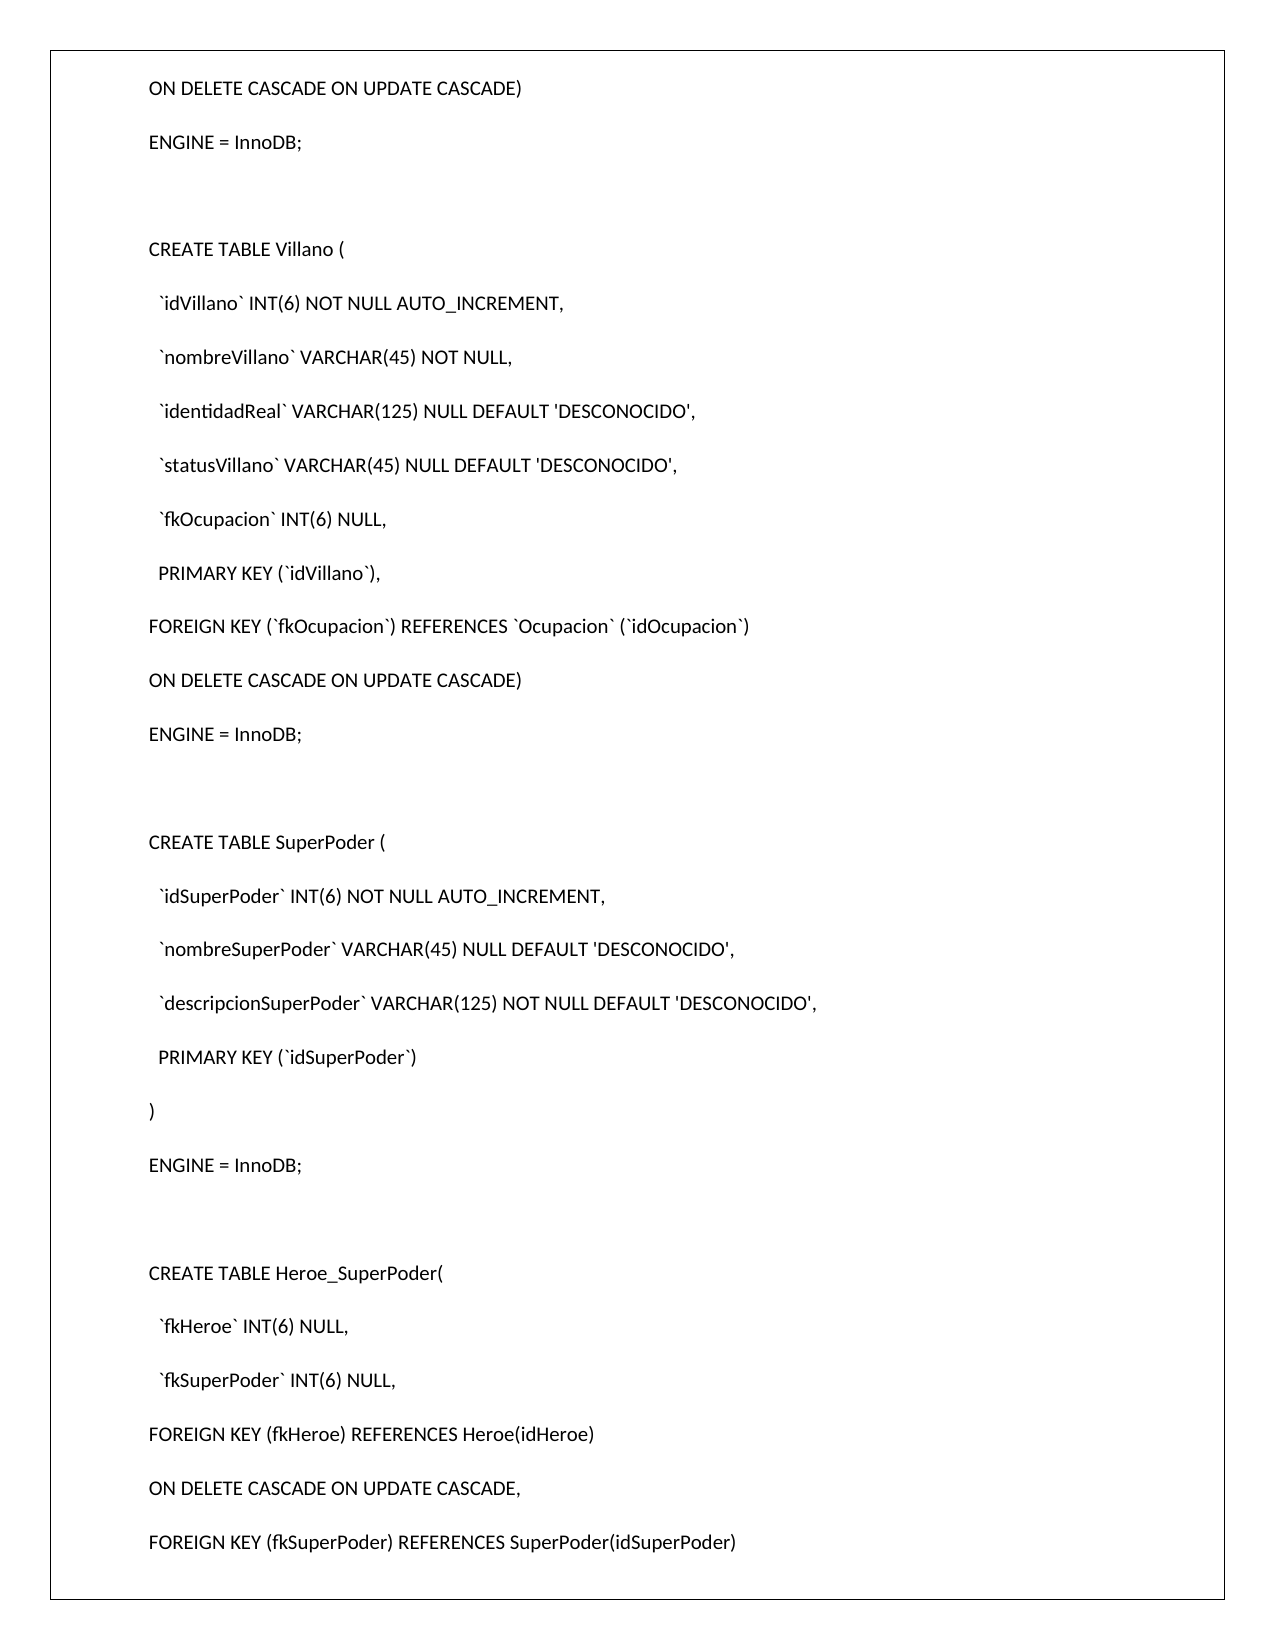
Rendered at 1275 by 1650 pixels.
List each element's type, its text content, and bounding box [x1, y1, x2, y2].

text `fkSuperPoder` INT(6) NULL, [149, 1367, 1200, 1393]
text ENGINE = InnoDB; [149, 129, 1200, 154]
text `nombreSuperPoder` VARCHAR(45) NULL DEFAULT 'DESCONOCIDO', [149, 937, 1200, 962]
text `identidadReal` VARCHAR(125) NULL DEFAULT 'DESCONOCIDO', [149, 398, 1200, 423]
text ON DELETE CASCADE ON UPDATE CASCADE) [149, 667, 1200, 693]
text FOREIGN KEY (fkSuperPoder) REFERENCES SuperPoder(idSuperPoder) [149, 1529, 1200, 1554]
text CREATE TABLE Villano ( [149, 237, 1200, 262]
text PRIMARY KEY (`idVillano`), [149, 560, 1200, 585]
text `idVillano` INT(6) NOT NULL AUTO_INCREMENT, [149, 290, 1200, 316]
text `statusVillano` VARCHAR(45) NULL DEFAULT 'DESCONOCIDO', [149, 452, 1200, 477]
text ON DELETE CASCADE ON UPDATE CASCADE) [149, 75, 1200, 100]
text FOREIGN KEY (`fkOcupacion`) REFERENCES `Ocupacion` (`idOcupacion`) [149, 613, 1200, 639]
text ON DELETE CASCADE ON UPDATE CASCADE, [149, 1475, 1200, 1501]
text CREATE TABLE SuperPoder ( [149, 829, 1200, 854]
text `nombreVillano` VARCHAR(45) NOT NULL, [149, 344, 1200, 370]
text `fkOcupacion` INT(6) NULL, [149, 506, 1200, 531]
text `idSuperPoder` INT(6) NOT NULL AUTO_INCREMENT, [149, 883, 1200, 908]
text ) [149, 1098, 1200, 1124]
text CREATE TABLE Heroe_SuperPoder( [149, 1260, 1200, 1285]
text `fkHeroe` INT(6) NULL, [149, 1314, 1200, 1339]
text ENGINE = InnoDB; [149, 721, 1200, 747]
text FOREIGN KEY (fkHeroe) REFERENCES Heroe(idHeroe) [149, 1421, 1200, 1447]
text ENGINE = InnoDB; [149, 1152, 1200, 1177]
text PRIMARY KEY (`idSuperPoder`) [149, 1044, 1200, 1070]
text `descripcionSuperPoder` VARCHAR(125) NOT NULL DEFAULT 'DESCONOCIDO', [149, 991, 1200, 1016]
